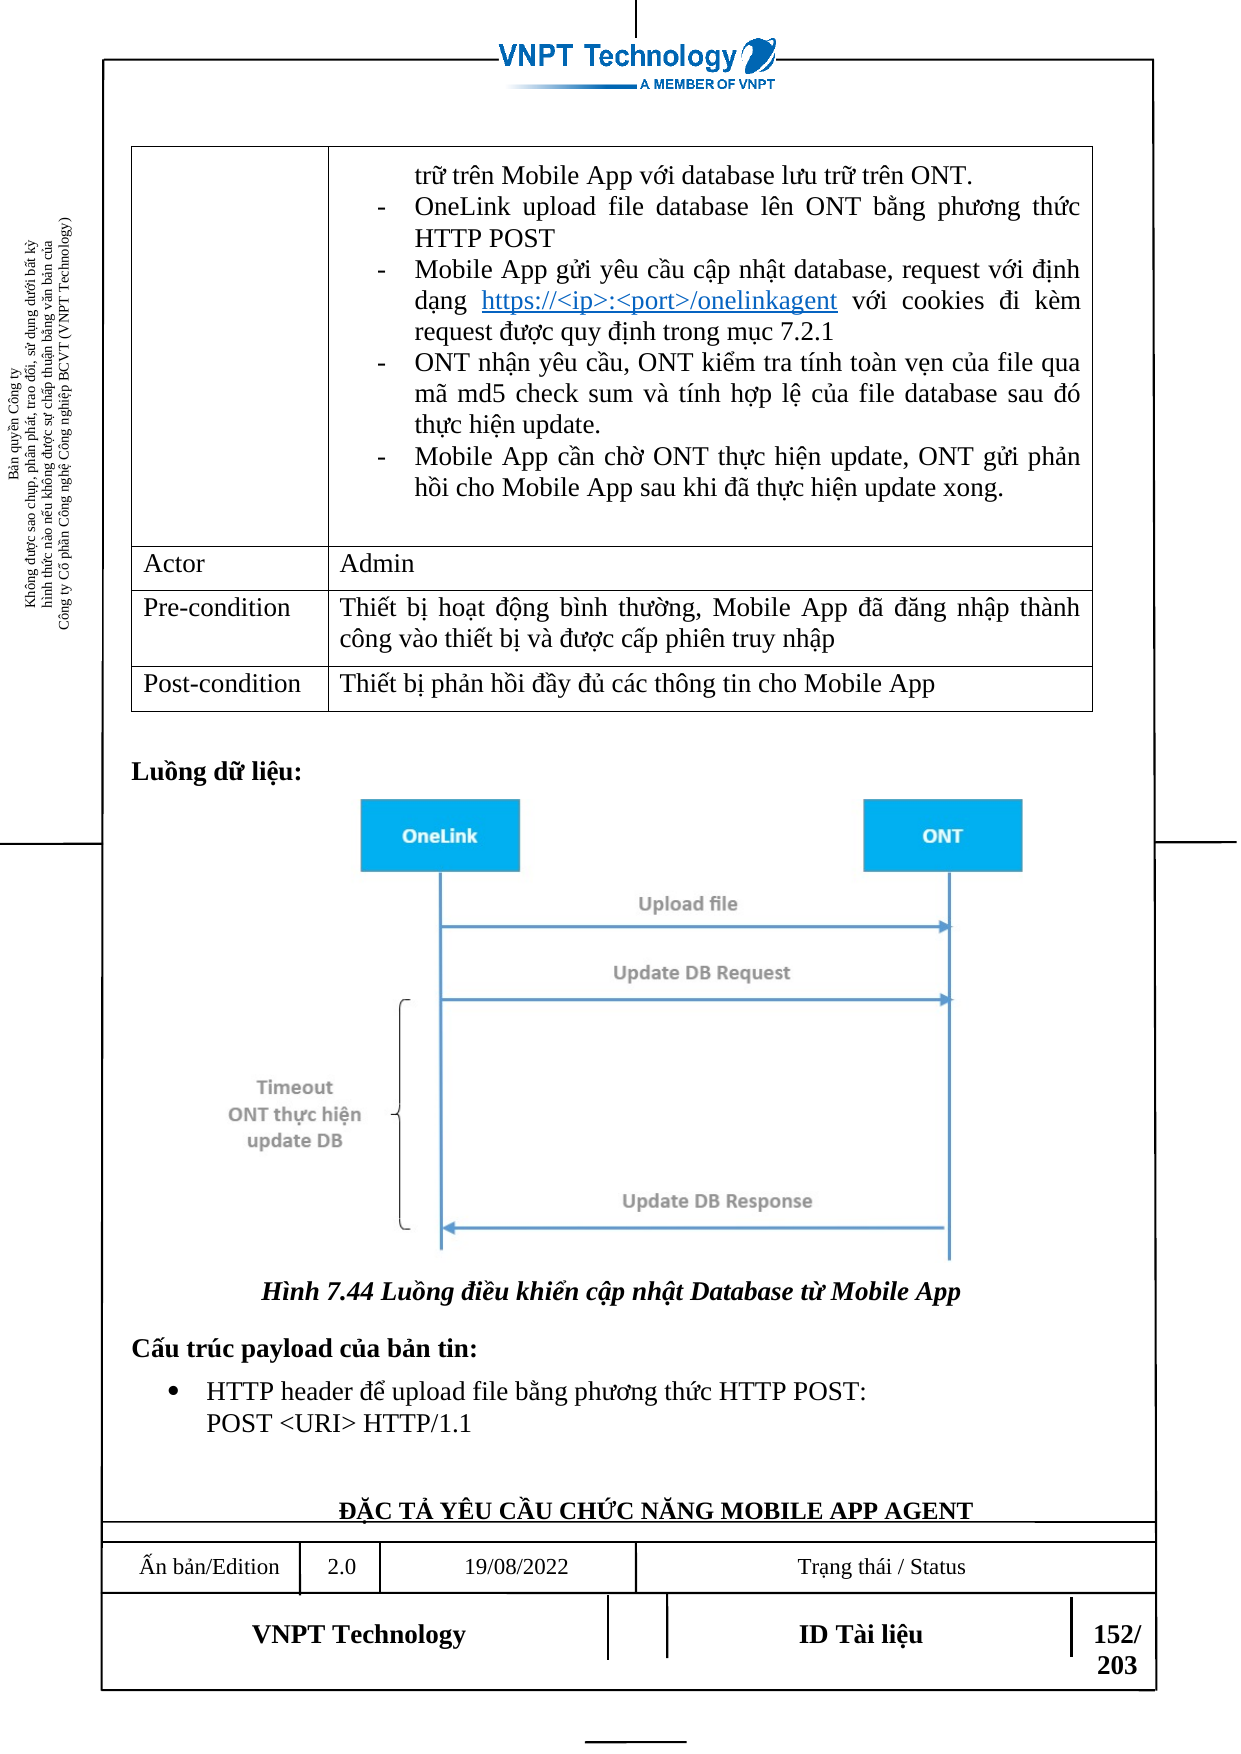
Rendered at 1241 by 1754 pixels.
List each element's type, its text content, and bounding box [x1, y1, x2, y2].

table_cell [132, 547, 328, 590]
text Luồng dữ liệu: [131, 756, 1093, 787]
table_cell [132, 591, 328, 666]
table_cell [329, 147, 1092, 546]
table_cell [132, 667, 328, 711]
picture [201, 799, 1023, 1263]
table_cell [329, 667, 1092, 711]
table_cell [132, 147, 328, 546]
text Cấu trúc payload của bản tin: [131, 1332, 1093, 1363]
picture [498, 38, 776, 89]
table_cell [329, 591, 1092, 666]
list HTTP header để upload file bằng phương thức HTTP POST: [169, 1376, 1093, 1407]
list POST <URI> HTTP/1.1 [206, 1407, 1093, 1438]
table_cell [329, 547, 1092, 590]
